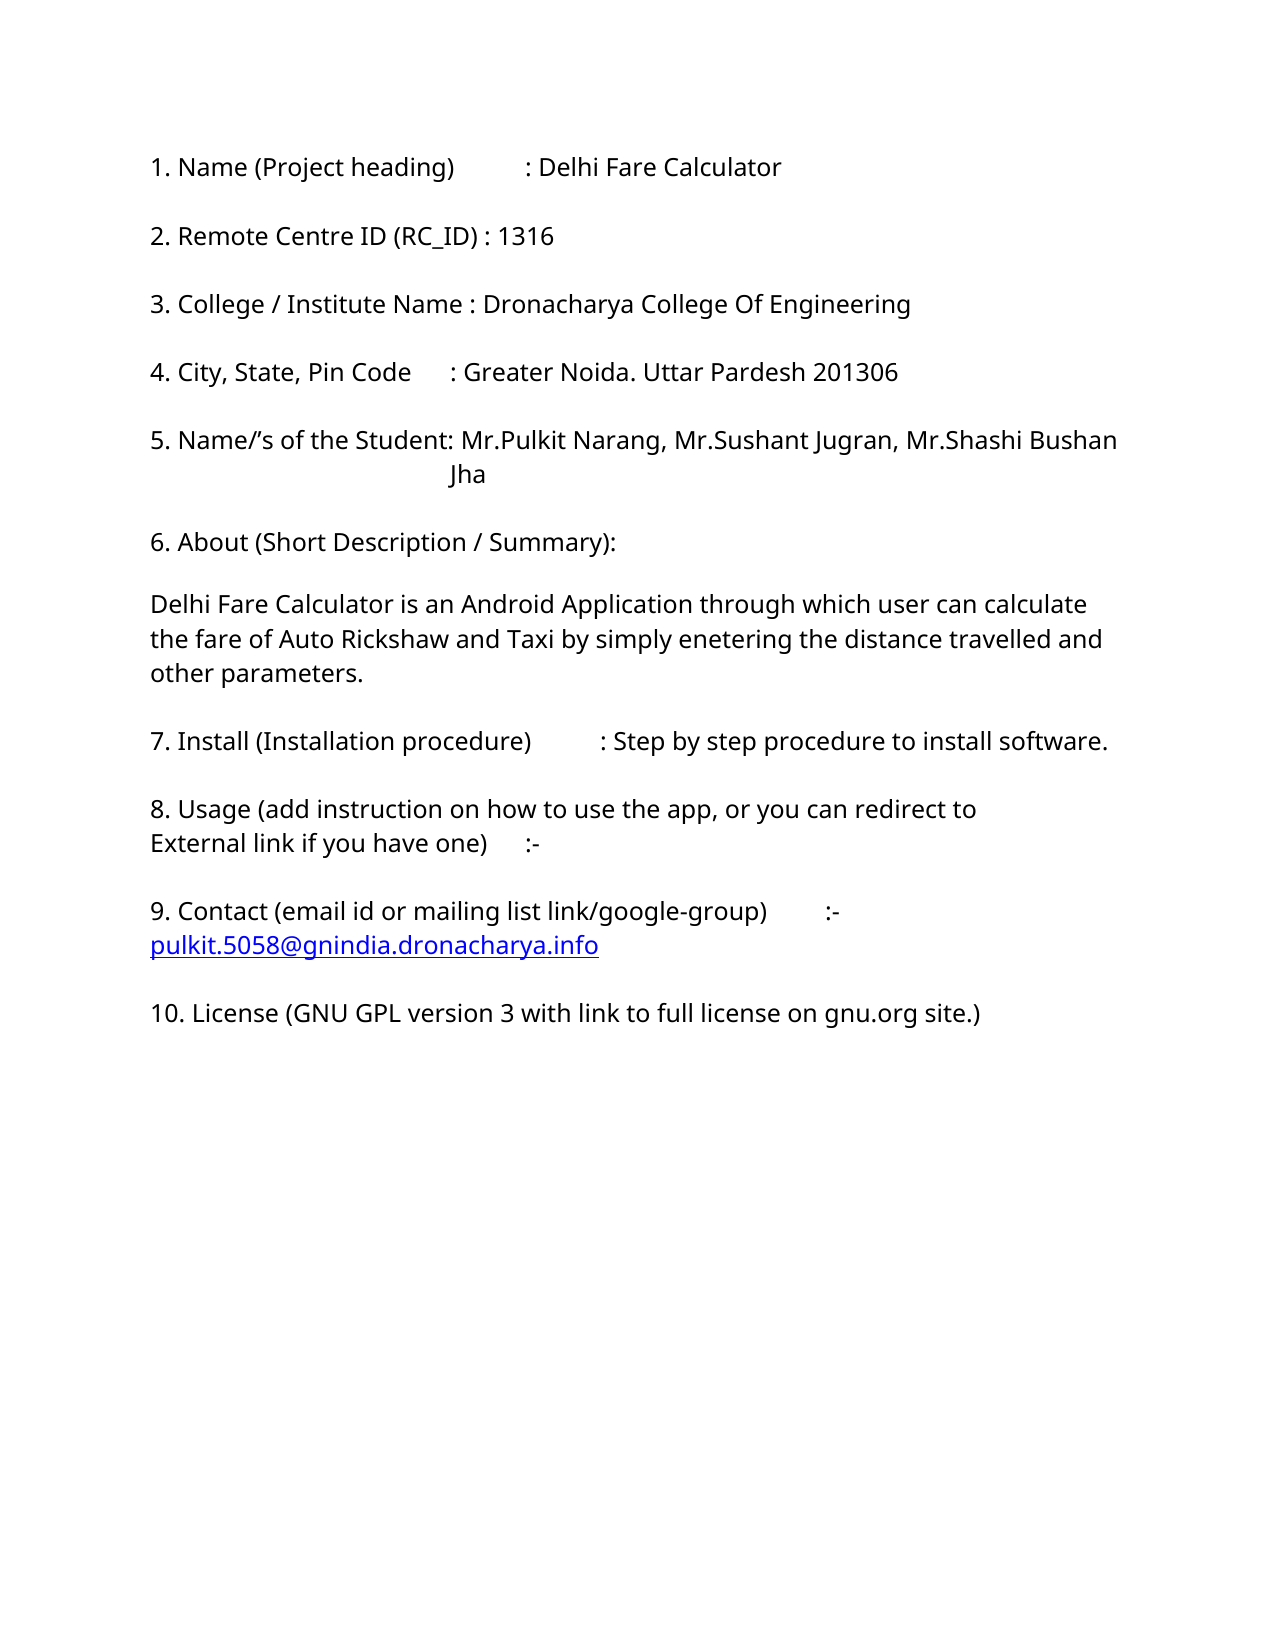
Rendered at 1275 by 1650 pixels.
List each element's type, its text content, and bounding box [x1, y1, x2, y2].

text 9. Contact (email id or mailing list link/google-group) :- pulkit.5058@gnindia.dronacharya.info [150, 894, 1125, 962]
text 10. License (GNU GPL version 3 with link to full license on gnu.org site.) [150, 996, 1125, 1030]
text 4. City, State, Pin Code : Greater Noida. Uttar Pardesh 201306 [150, 354, 1125, 388]
text 5. Name/’s of the Student: Mr.Pulkit Narang, Mr.Sushant Jugran, Mr.Shashi Bushan Jha [150, 422, 1125, 491]
text 7. Install (Installation procedure) : Step by step procedure to install software. [150, 723, 1125, 757]
text 8. Usage (add instruction on how to use the app, or you can redirect to [150, 792, 1125, 826]
text Delhi Fare Calculator is an Android Application through which user can calculate the fare of Auto Rickshaw and Taxi by simply enetering the distance travelled and other parameters. [150, 587, 1125, 689]
text 6. About (Short Description / Summary): [150, 525, 1125, 559]
text 2. Remote Centre ID (RC_ID) : 1316 [150, 218, 1125, 252]
text External link if you have one) :- [150, 826, 1125, 860]
text 3. College / Institute Name : Dronacharya College Of Engineering [150, 286, 1125, 320]
text 1. Name (Project heading) : Delhi Fare Calculator [150, 150, 1125, 184]
